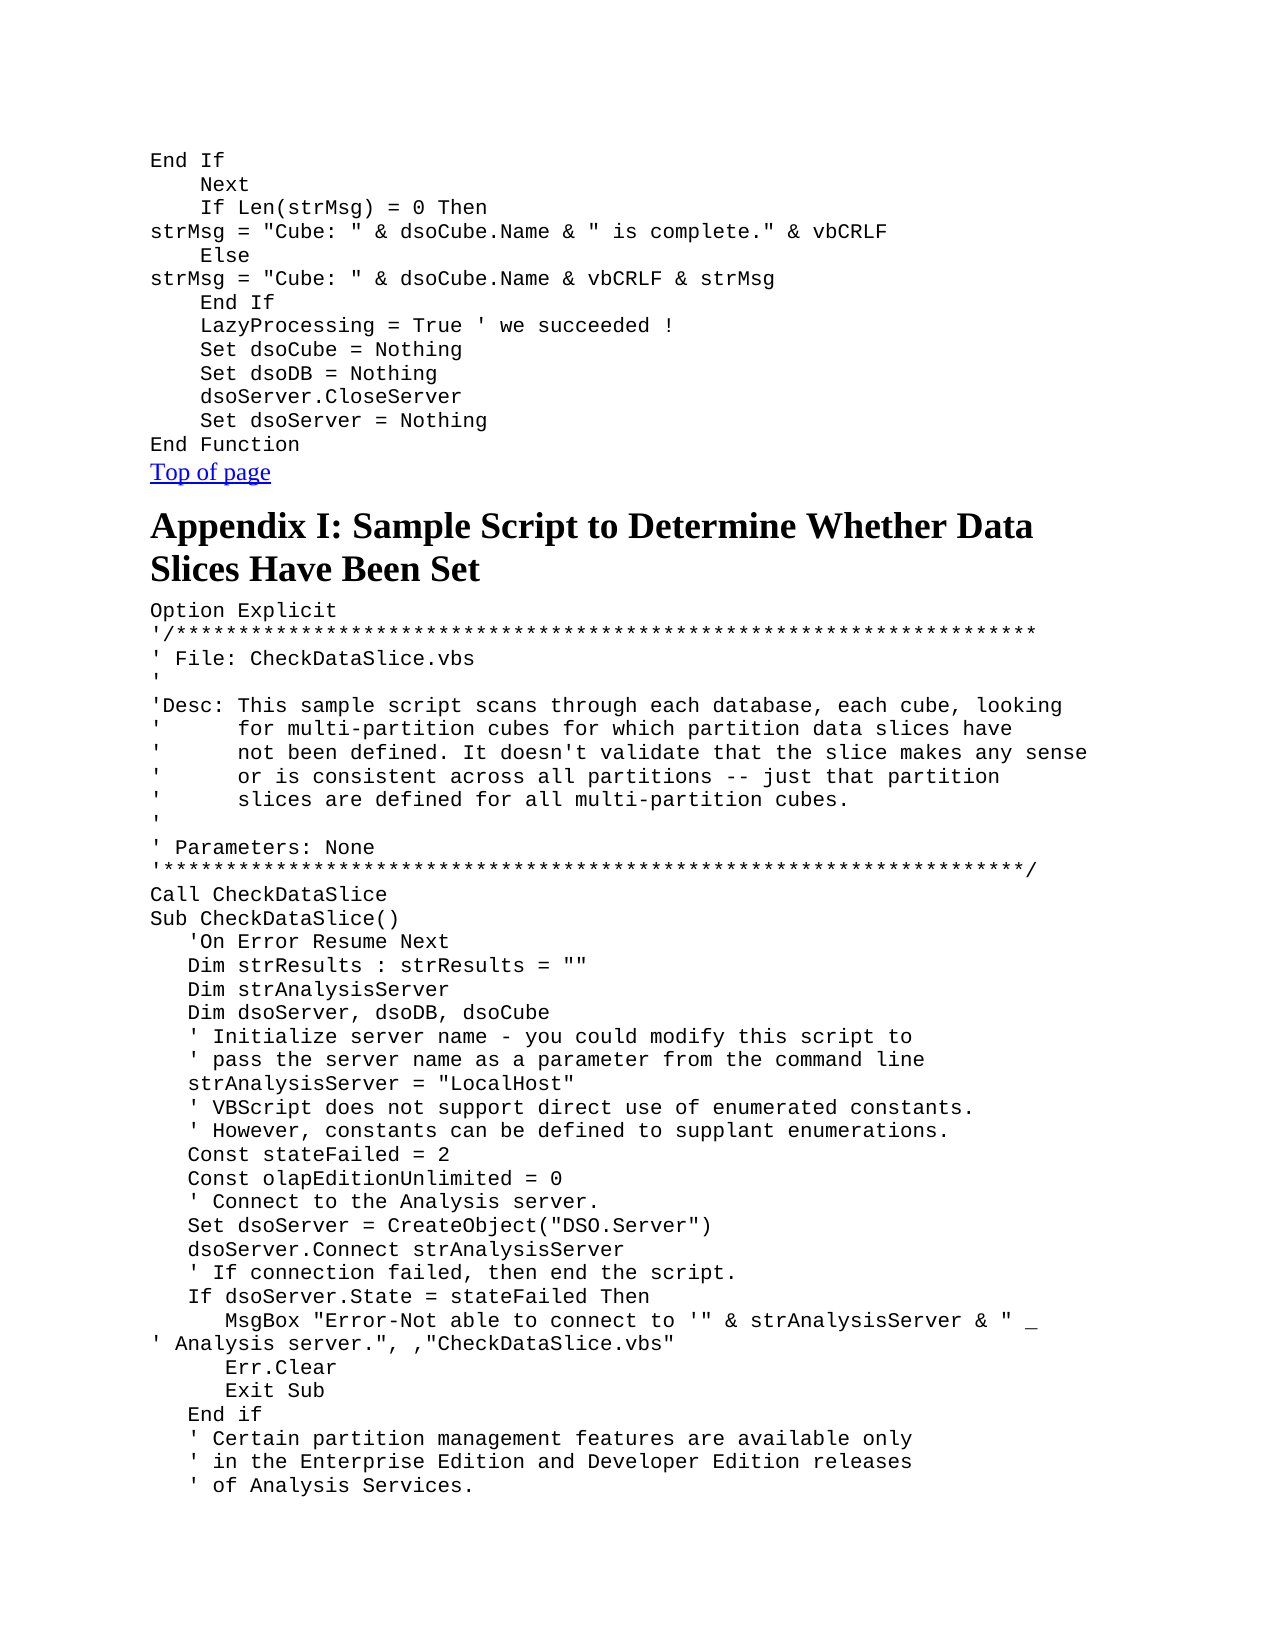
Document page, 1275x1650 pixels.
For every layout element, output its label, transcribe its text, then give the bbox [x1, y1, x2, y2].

text ' or is consistent across all partitions -- just that partition [150, 766, 1125, 789]
text ' VBScript does not support direct use of enumerated constants. [150, 1097, 1125, 1120]
text End Function [150, 434, 1125, 457]
text Appendix I: Sample Script to Determine Whether Data Slices Have Been Set [150, 503, 1125, 590]
text Set dsoServer = Nothing [150, 410, 1125, 434]
text Const olapEditionUnlimited = 0 [150, 1168, 1125, 1191]
text dsoServer.CloseServer [150, 386, 1125, 410]
text ' However, constants can be defined to supplant enumerations. [150, 1120, 1125, 1144]
text ' in the Enterprise Edition and Developer Edition releases [150, 1451, 1125, 1475]
text ' [150, 671, 1125, 695]
text Dim strResults : strResults = "" [150, 955, 1125, 978]
text Err.Clear [150, 1357, 1125, 1381]
text strAnalysisServer = "LocalHost" [150, 1073, 1125, 1097]
text Call CheckDataSlice [150, 884, 1125, 908]
text '/********************************************************************* [150, 624, 1125, 647]
text strMsg = "Cube: " & dsoCube.Name & vbCRLF & strMsg [150, 268, 1125, 292]
text ' Initialize server name - you could modify this script to [150, 1026, 1125, 1049]
text '*********************************************************************/ [150, 860, 1125, 884]
text Exit Sub [150, 1381, 1125, 1404]
text If dsoServer.State = stateFailed Then [150, 1286, 1125, 1309]
text strMsg = "Cube: " & dsoCube.Name & " is complete." & vbCRLF [150, 221, 1125, 244]
text ' [150, 813, 1125, 837]
text ' for multi-partition cubes for which partition data slices have [150, 718, 1125, 742]
text Next [150, 174, 1125, 197]
text Dim dsoServer, dsoDB, dsoCube [150, 1002, 1125, 1026]
text ' Analysis server.", ,"CheckDataSlice.vbs" [150, 1333, 1125, 1357]
text ' Parameters: None [150, 837, 1125, 860]
text End if [150, 1404, 1125, 1428]
text Set dsoDB = Nothing [150, 363, 1125, 386]
text LazyProcessing = True ' we succeeded ! [150, 316, 1125, 339]
text Else [150, 244, 1125, 268]
text End If [150, 150, 1125, 174]
text Option Explicit [150, 600, 1125, 624]
text ' pass the server name as a parameter from the command line [150, 1049, 1125, 1073]
text 'Desc: This sample script scans through each database, each cube, looking [150, 695, 1125, 718]
text ' File: CheckDataSlice.vbs [150, 647, 1125, 671]
text Set dsoCube = Nothing [150, 339, 1125, 363]
text Const stateFailed = 2 [150, 1144, 1125, 1168]
text dsoServer.Connect strAnalysisServer [150, 1239, 1125, 1262]
text 'On Error Resume Next [150, 931, 1125, 955]
text ' Connect to the Analysis server. [150, 1191, 1125, 1215]
text MsgBox "Error-Not able to connect to '" & strAnalysisServer & " _ [150, 1309, 1125, 1333]
text ' slices are defined for all multi-partition cubes. [150, 789, 1125, 813]
text Set dsoServer = CreateObject("DSO.Server") [150, 1215, 1125, 1239]
text End If [150, 292, 1125, 316]
text ' not been defined. It doesn't validate that the slice makes any sense [150, 742, 1125, 766]
text ' If connection failed, then end the script. [150, 1262, 1125, 1286]
text Top of page [150, 457, 1125, 486]
text Sub CheckDataSlice() [150, 908, 1125, 931]
text ' of Analysis Services. [150, 1475, 1125, 1499]
text If Len(strMsg) = 0 Then [150, 197, 1125, 221]
text Dim strAnalysisServer [150, 978, 1125, 1002]
text ' Certain partition management features are available only [150, 1428, 1125, 1451]
